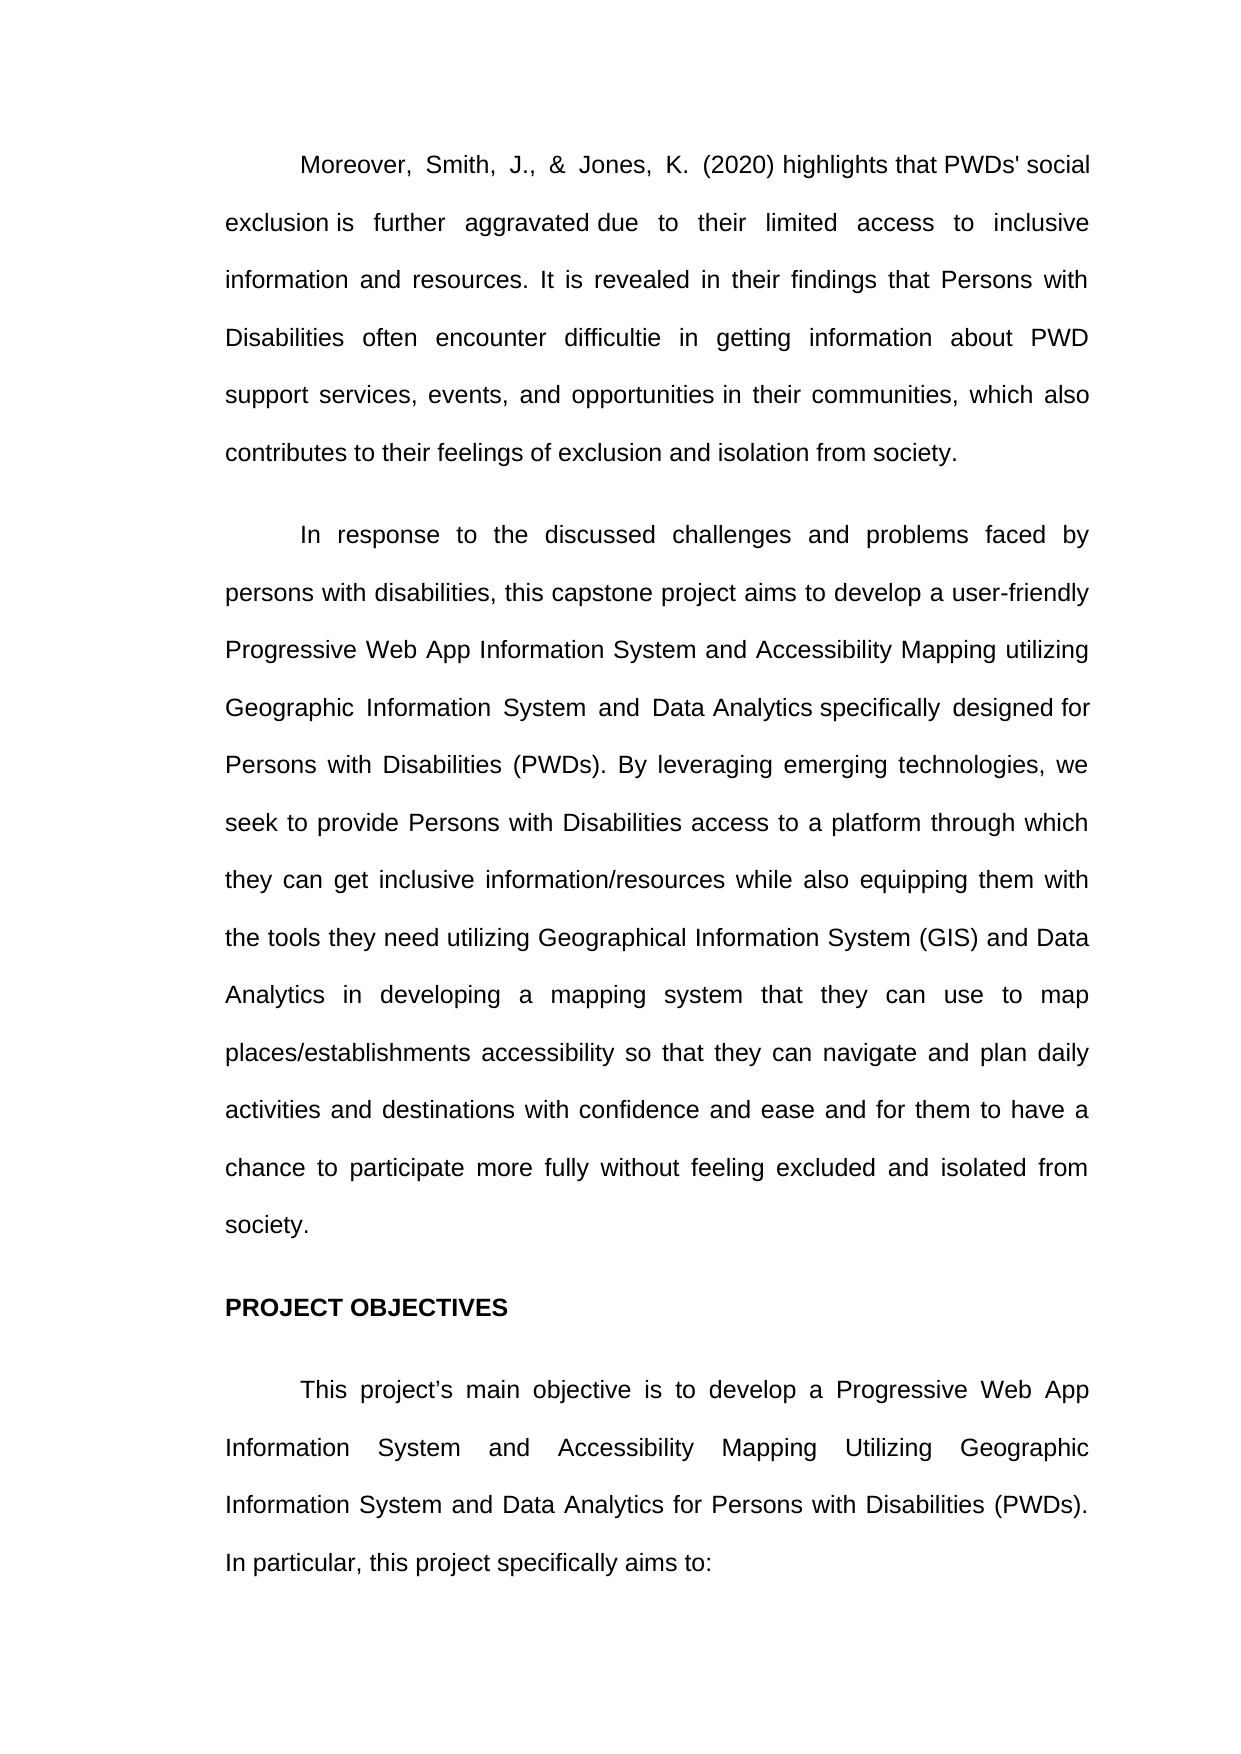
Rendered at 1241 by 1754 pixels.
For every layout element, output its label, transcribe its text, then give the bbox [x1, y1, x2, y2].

text Moreover, Smith, J., & Jones, K. (2020) highlights that PWDs' social exclusion is further aggravated due to their limited access to inclusive information and resources. It is revealed in their findings that Persons with Disabilities often encounter difficultie in getting information about PWD support services, events, and opportunities in their communities, which also contributes to their feelings of exclusion and isolation from society. [225, 150, 1090, 466]
text In response to the discussed challenges and problems faced by persons with disabilities, this capstone project aims to develop a user-friendly Progressive Web App Information System and Accessibility Mapping utilizing Geographic Information System and Data Analytics specifically designed for Persons with Disabilities (PWDs). By leveraging emerging technologies, we seek to provide Persons with Disabilities access to a platform through which they can get inclusive information/resources while also equipping them with the tools they need utilizing Geographical Information System (GIS) and Data Analytics in developing a mapping system that they can use to map places/establishments accessibility so that they can navigate and plan daily activities and destinations with confidence and ease and for them to have a chance to participate more fully without feeling excluded and isolated from society. [225, 520, 1090, 1239]
text This project’s main objective is to develop a Progressive Web App Information System and Accessibility Mapping Utilizing Geographic Information System and Data Analytics for Persons with Disabilities (PWDs). In particular, this project specifically aims to: [225, 1375, 1090, 1576]
text PROJECT OBJECTIVES [225, 1292, 1090, 1321]
